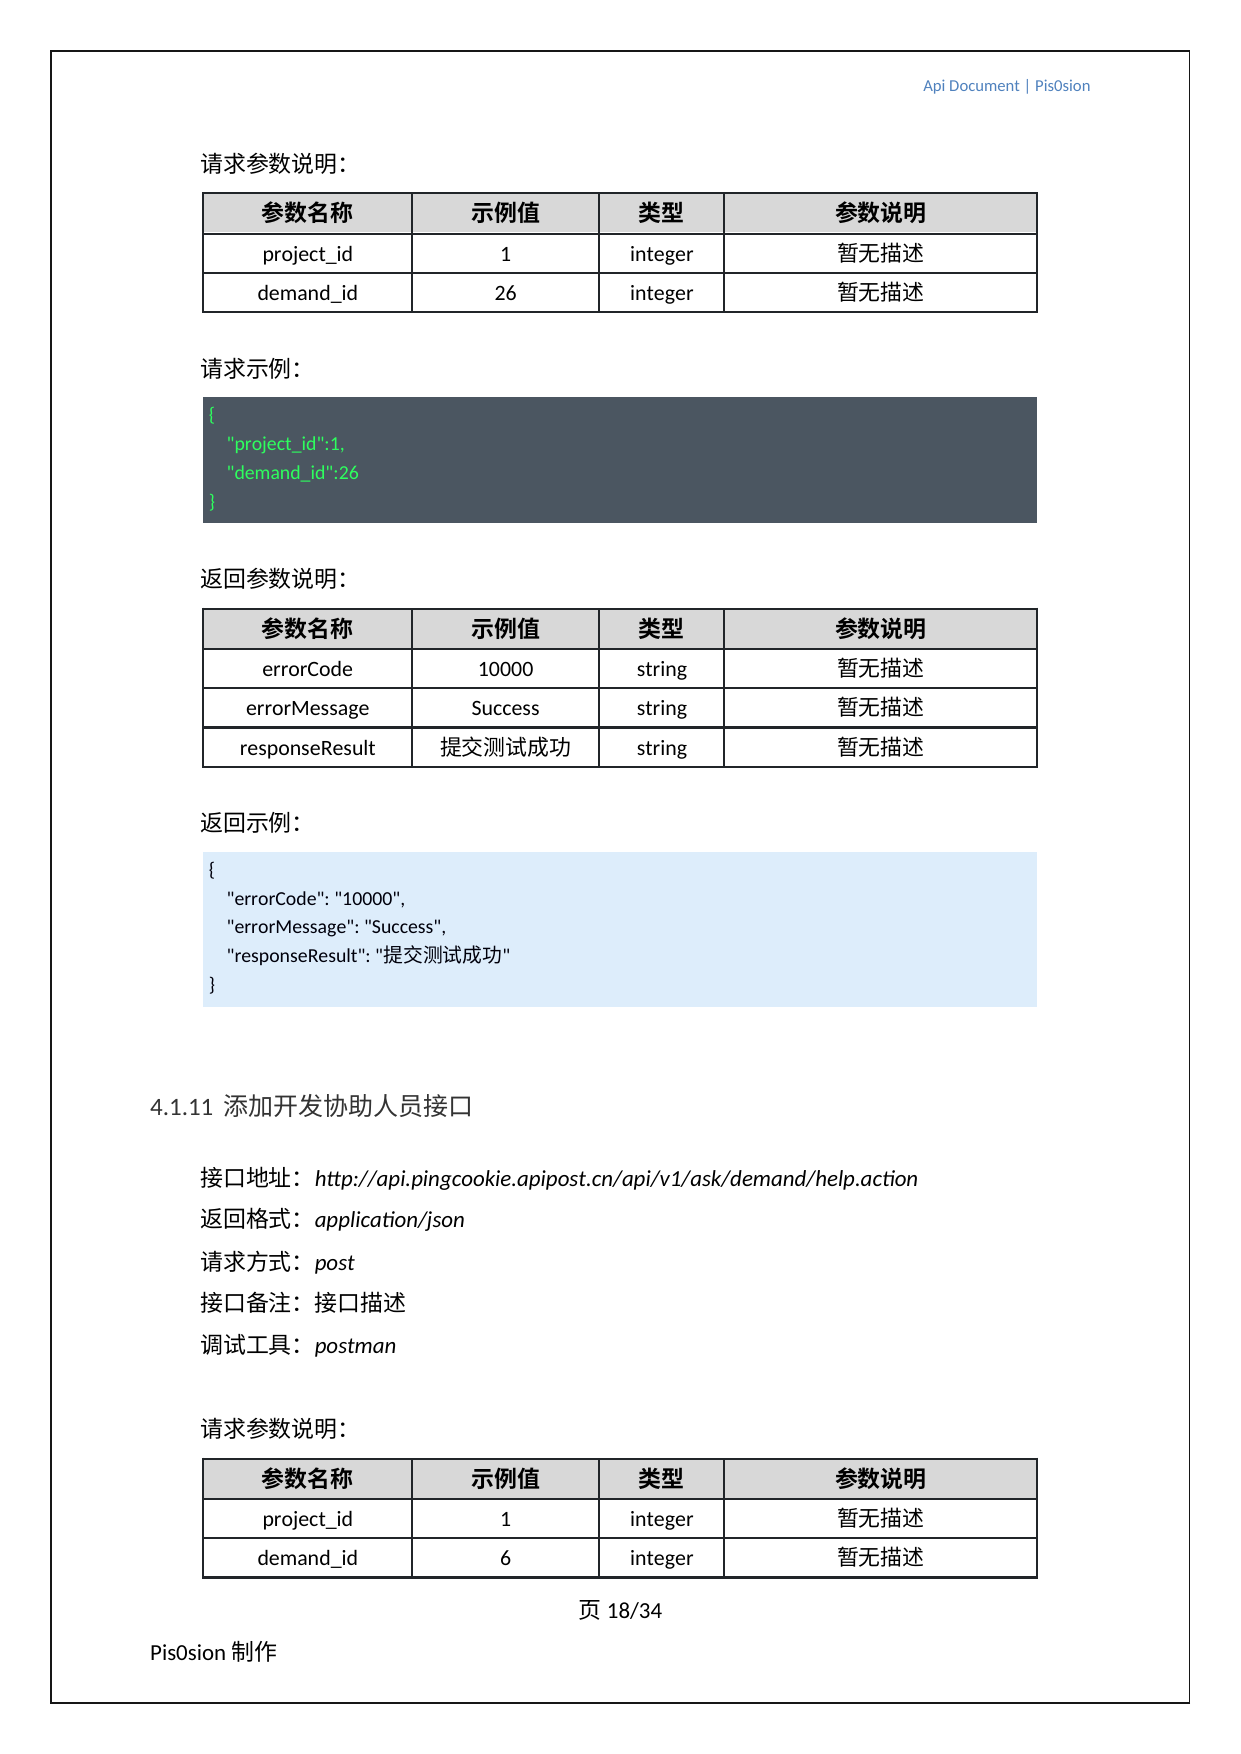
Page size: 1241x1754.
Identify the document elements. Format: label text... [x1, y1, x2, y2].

table_cell 暂无描述 [725, 1539, 1036, 1576]
table_cell 6 [413, 1539, 598, 1576]
table_header { "errorCode": "10000", "errorMessage": "Success", "responseResult": "提交测试成功"} [203, 852, 1037, 1007]
table_cell 暂无描述 [725, 1500, 1036, 1537]
table_header 示例值 [413, 610, 598, 648]
table_cell integer [600, 235, 723, 272]
table_header 类型 [600, 1460, 723, 1498]
text 接口备注：接口描述 [200, 1289, 1090, 1318]
table_cell 26 [413, 274, 598, 311]
text 请求参数说明： [200, 150, 1090, 178]
table_cell demand_id [204, 274, 411, 311]
table_cell 暂无描述 [725, 650, 1036, 687]
text 调试工具：postman [200, 1332, 1090, 1359]
table_header 参数名称 [204, 194, 411, 232]
table_cell string [600, 650, 723, 687]
table_cell project_id [204, 235, 411, 272]
table_header 示例值 [413, 194, 598, 232]
table_cell integer [600, 1539, 723, 1576]
table_cell 1 [413, 235, 598, 272]
table_cell errorCode [204, 650, 411, 687]
text 请求示例： [200, 355, 1090, 383]
text 返回格式：application/json [200, 1206, 1090, 1234]
text 接口地址：http://api.pingcookie.apipost.cn/api/v1/ask/demand/help.action [200, 1164, 1090, 1192]
table_header 示例值 [413, 1460, 598, 1498]
table_cell 暂无描述 [725, 729, 1036, 766]
table_cell 10000 [413, 650, 598, 687]
table_cell 暂无描述 [725, 689, 1036, 726]
text 返回参数说明： [200, 566, 1090, 593]
table_cell integer [600, 274, 723, 311]
subtitle 添加开发协助人员接口 [150, 1091, 1090, 1122]
table_cell 提交测试成功 [413, 729, 598, 766]
table_cell 1 [413, 1500, 598, 1537]
table_cell demand_id [204, 1539, 411, 1576]
table_cell 暂无描述 [725, 235, 1036, 272]
table_cell integer [600, 1500, 723, 1537]
table_cell responseResult [204, 729, 411, 766]
table_cell 暂无描述 [725, 274, 1036, 311]
table_header 参数名称 [204, 1460, 411, 1498]
table_header 类型 [600, 194, 723, 232]
text 请求参数说明： [200, 1416, 1090, 1443]
table_cell errorMessage [204, 689, 411, 726]
table_header 参数名称 [204, 610, 411, 648]
text 返回示例： [200, 809, 1090, 838]
table_header 参数说明 [725, 1460, 1036, 1498]
table_header 参数说明 [725, 610, 1036, 648]
table_cell string [600, 729, 723, 766]
text 请求方式：post [200, 1248, 1090, 1276]
table_header { "project_id":1, "demand_id":26} [203, 397, 1037, 523]
table_cell string [600, 689, 723, 726]
table_header 类型 [600, 610, 723, 648]
table_cell Success [413, 689, 598, 726]
table_cell project_id [204, 1500, 411, 1537]
table_header 参数说明 [725, 194, 1036, 232]
